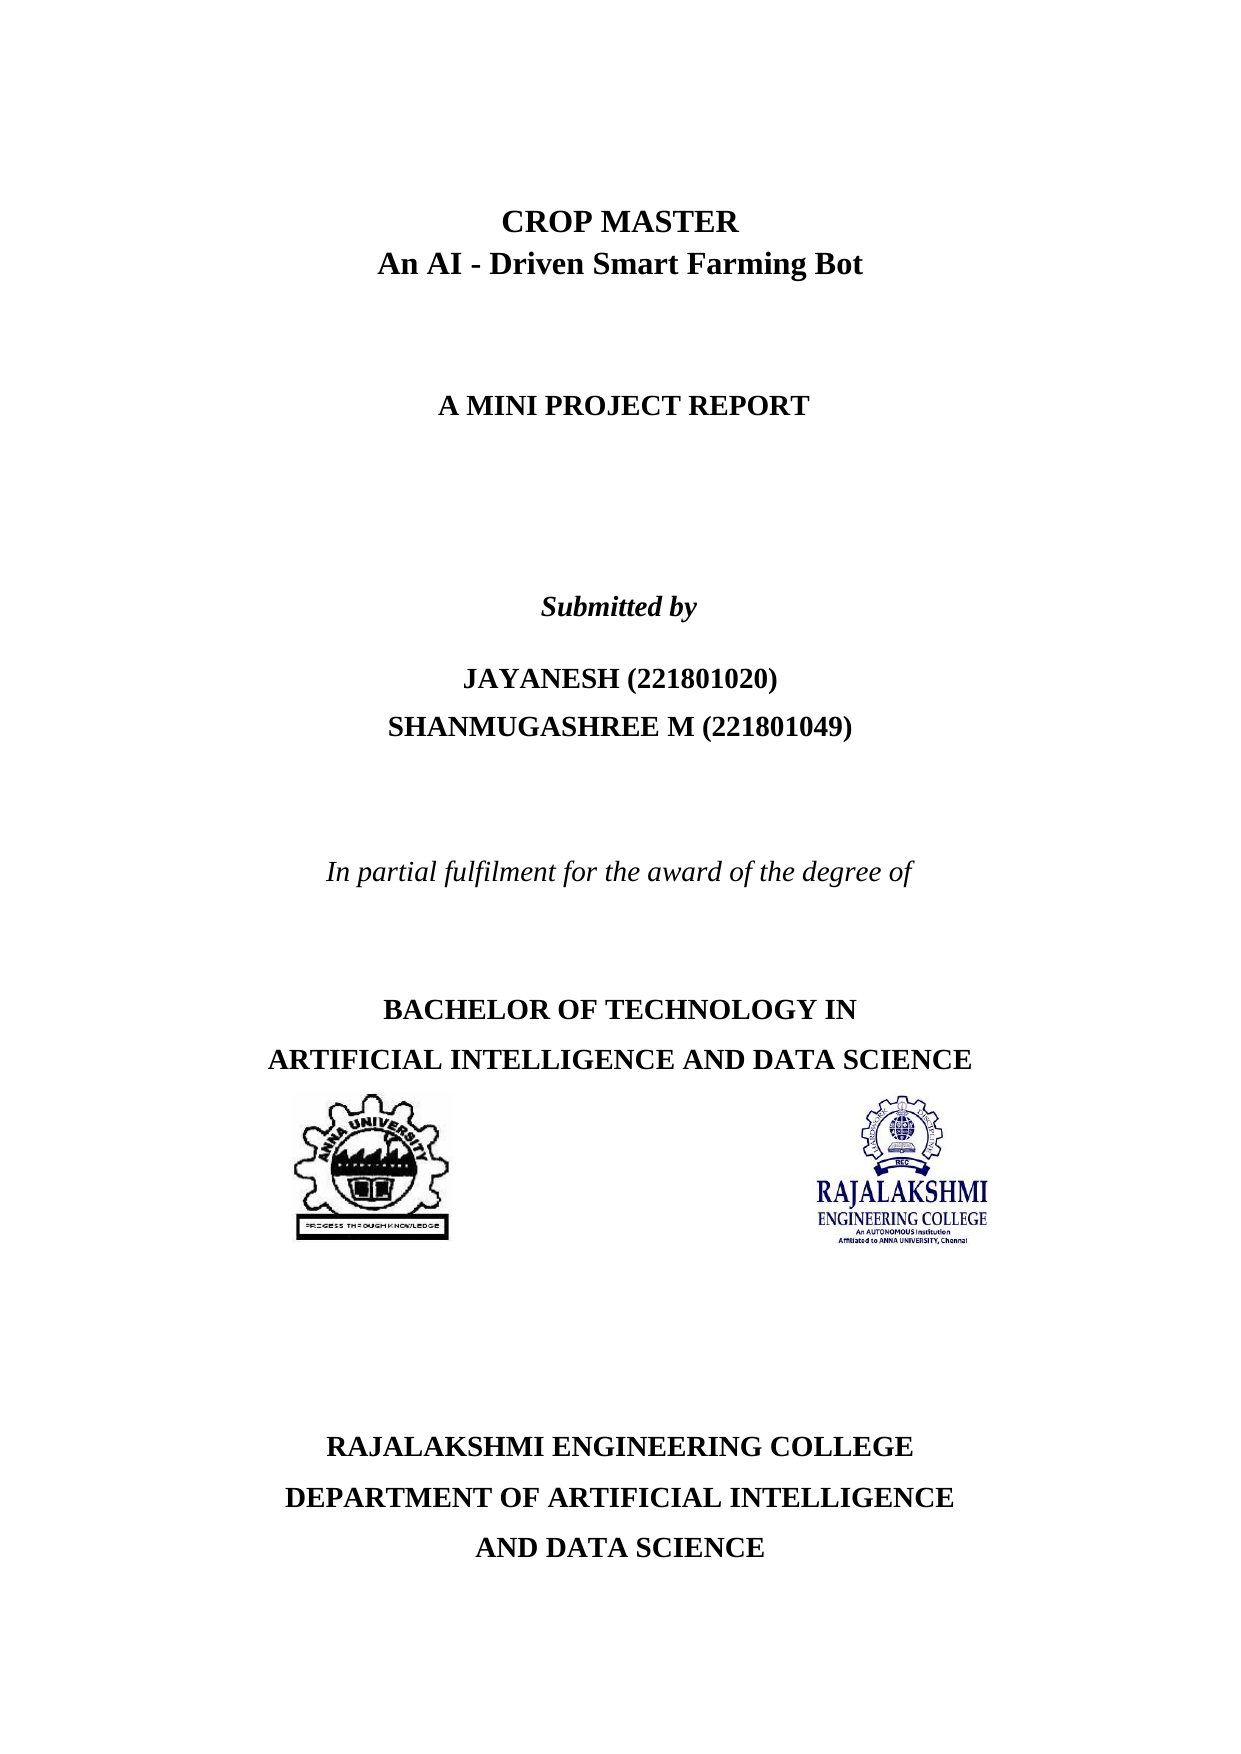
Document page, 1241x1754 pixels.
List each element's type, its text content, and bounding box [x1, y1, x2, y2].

text BACHELOR OF TECHNOLOGY IN [150, 992, 1090, 1026]
text JAYANESH (221801020) [150, 661, 1090, 695]
picture [291, 1092, 453, 1243]
text In partial fulfilment for the award of the degree of [150, 854, 1090, 887]
text SHANMUGASHREE M (221801049) [150, 709, 1090, 743]
text RAJALAKSHMI ENGINEERING COLLEGE [150, 1429, 1090, 1463]
text An AI - Driven Smart Farming Bot [150, 244, 1090, 282]
text Submitted by [150, 589, 1090, 623]
picture [812, 1092, 992, 1247]
text ARTIFICIAL INTELLIGENCE AND DATA SCIENCE [150, 1042, 1090, 1076]
text CROP MASTER [150, 202, 1090, 239]
text DEPARTMENT OF ARTIFICIAL INTELLIGENCE AND DATA SCIENCE [150, 1480, 1090, 1563]
text A MINI PROJECT REPORT [150, 388, 1090, 421]
